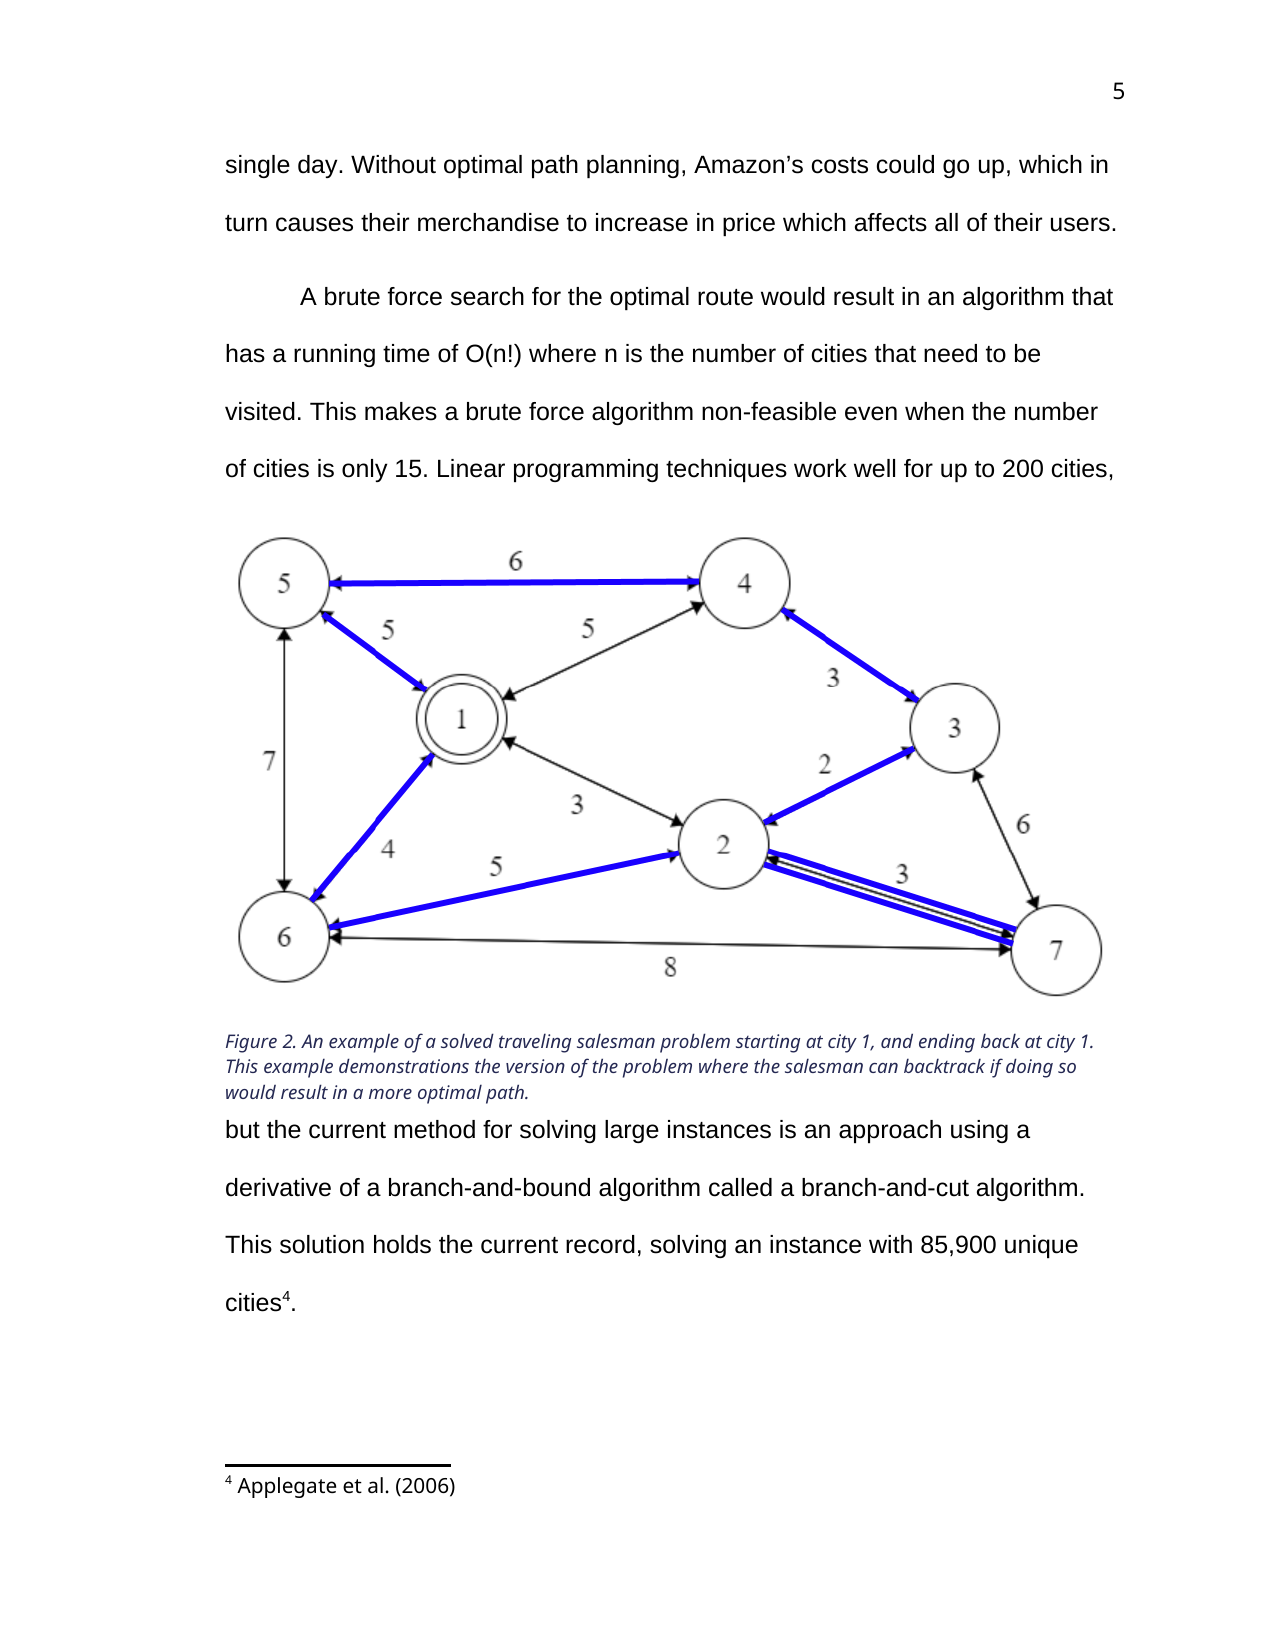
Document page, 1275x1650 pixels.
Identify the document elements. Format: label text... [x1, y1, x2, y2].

text A brute force search for the optimal route would result in an algorithm that has a running time of O(n!) where n is the number of cities that need to be visited. This makes a brute force algorithm non-feasible even when the number of cities is only 15. Linear programming techniques work well for up to 200 cities, but the current method for solving large instances is an approach using a derivative of a branch-and-bound algorithm called a branch-and-cut algorithm. This solution holds the current record, solving an instance with 85,900 unique cities. [225, 1105, 1125, 1317]
picture [225, 520, 1122, 1014]
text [225, 150, 1125, 236]
